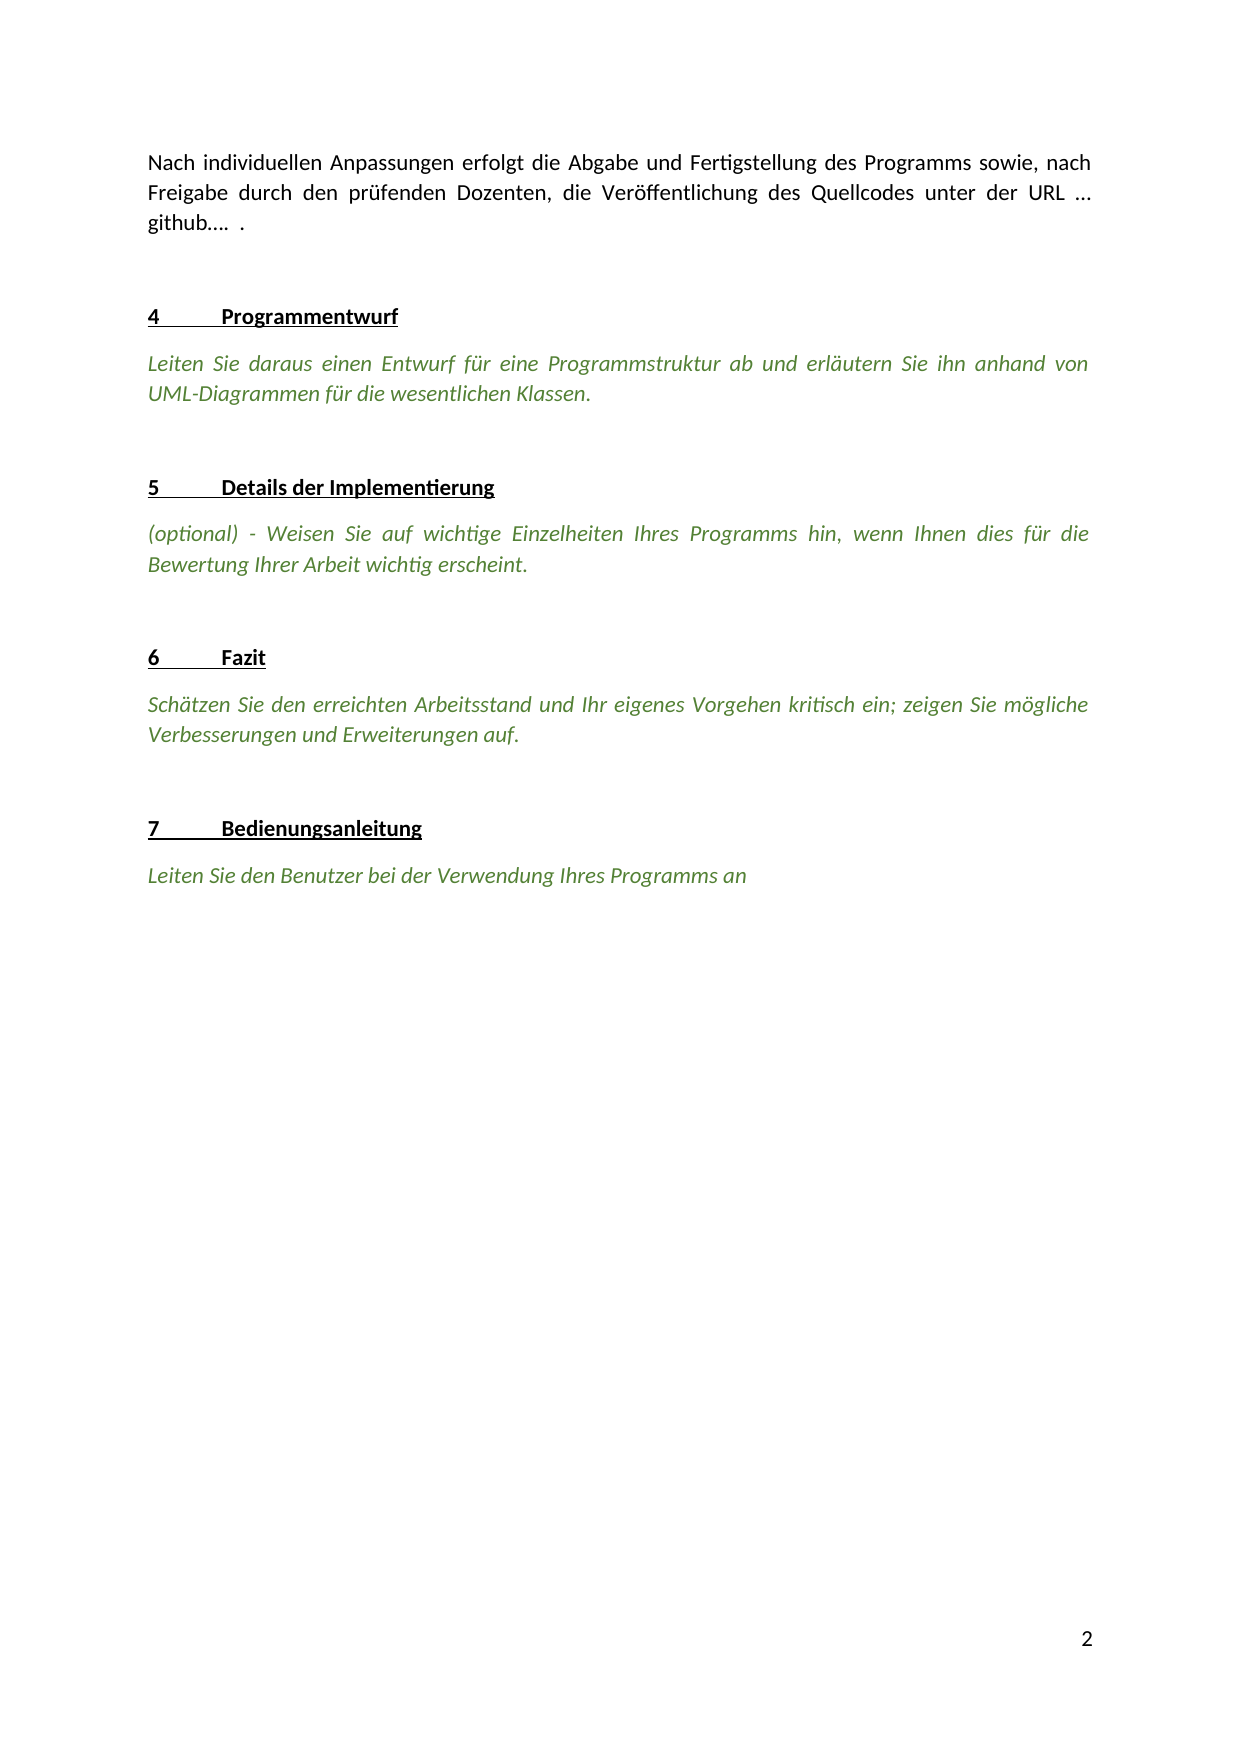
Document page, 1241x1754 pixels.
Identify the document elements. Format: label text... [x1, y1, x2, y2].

text 5 Details der Implementierung [148, 473, 1093, 501]
text 6 Fazit [148, 643, 1093, 671]
text Leiten Sie den Benutzer bei der Verwendung Ihres Programms an [148, 861, 1093, 889]
text Leiten Sie daraus einen Entwurf für eine Programmstruktur ab und erläutern Sie ihn anhand von UML-Diagrammen für die wesentlichen Klassen. [148, 349, 1093, 407]
text 4 Programmentwurf [148, 302, 1093, 330]
text Nach individuellen Anpassungen erfolgt die Abgabe und Fertigstellung des Programms sowie, nach Freigabe durch den prüfenden Dozenten, die Veröffentlichung des Quellcodes unter der URL …github…. . [148, 148, 1093, 236]
text (optional) - Weisen Sie auf wichtige Einzelheiten Ihres Programms hin, wenn Ihnen dies für die Bewertung Ihrer Arbeit wichtig erscheint. [148, 519, 1093, 578]
text Schätzen Sie den erreichten Arbeitsstand und Ihr eigenes Vorgehen kritisch ein; zeigen Sie mögliche Verbesserungen und Erweiterungen auf. [148, 690, 1093, 748]
text 7 Bedienungsanleitung [148, 814, 1093, 842]
